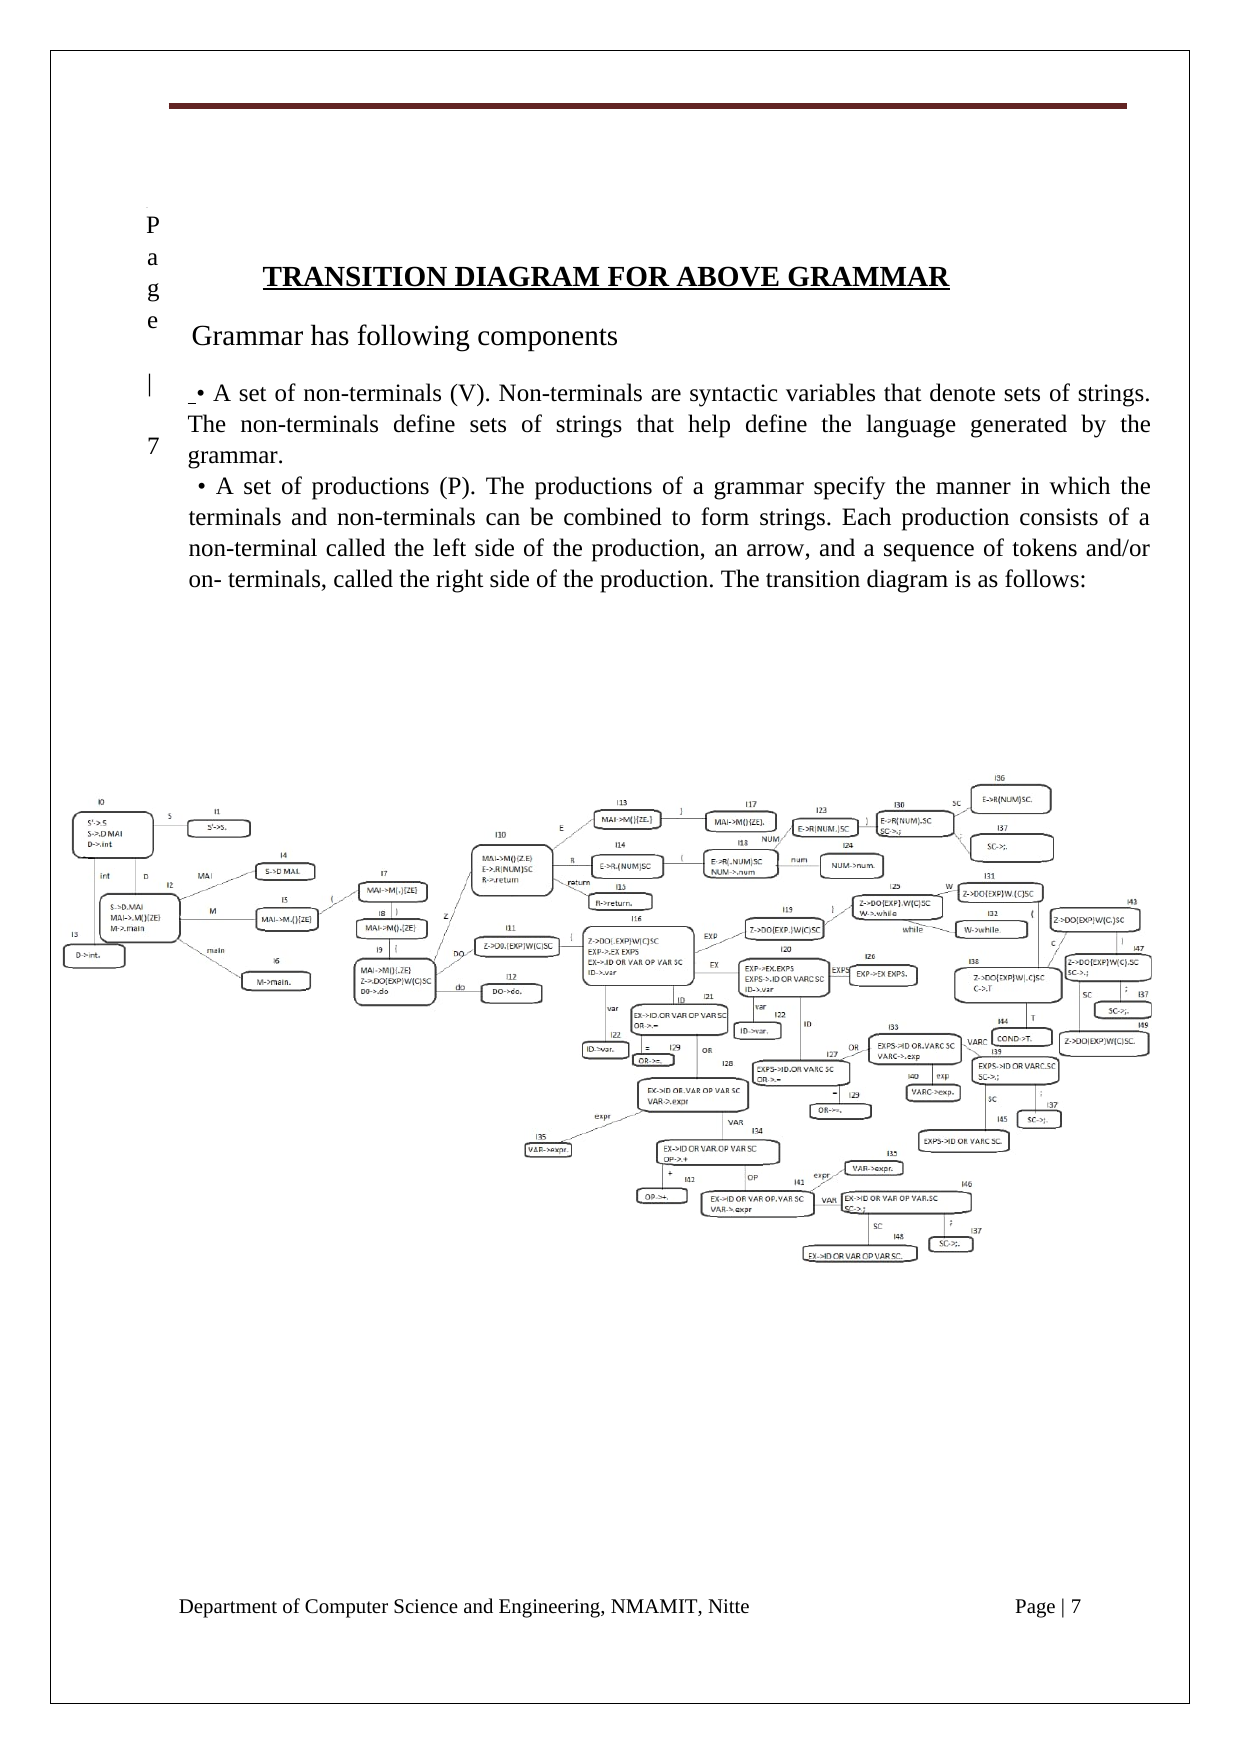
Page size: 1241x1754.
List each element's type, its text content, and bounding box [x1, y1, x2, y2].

text Grammar has following components [60, 318, 1152, 352]
picture [60, 773, 1152, 1276]
text TRANSITION DIAGRAM FOR ABOVE GRAMMAR [60, 259, 1152, 292]
text • A set of non-terminals (V). Non-terminals are syntactic variables that denote sets of strings. The non-terminals define sets of strings that help define the language generated by the grammar. [187, 378, 1152, 468]
text • A set of productions (P). The productions of a grammar specify the manner in which the terminals and non-terminals can be combined to form strings. Each production consists of a non-terminal called the left side of the production, an arrow, and a sequence of tokens and/or on- terminals, called the right side of the production. The transition diagram is as follows: [187, 471, 1152, 593]
